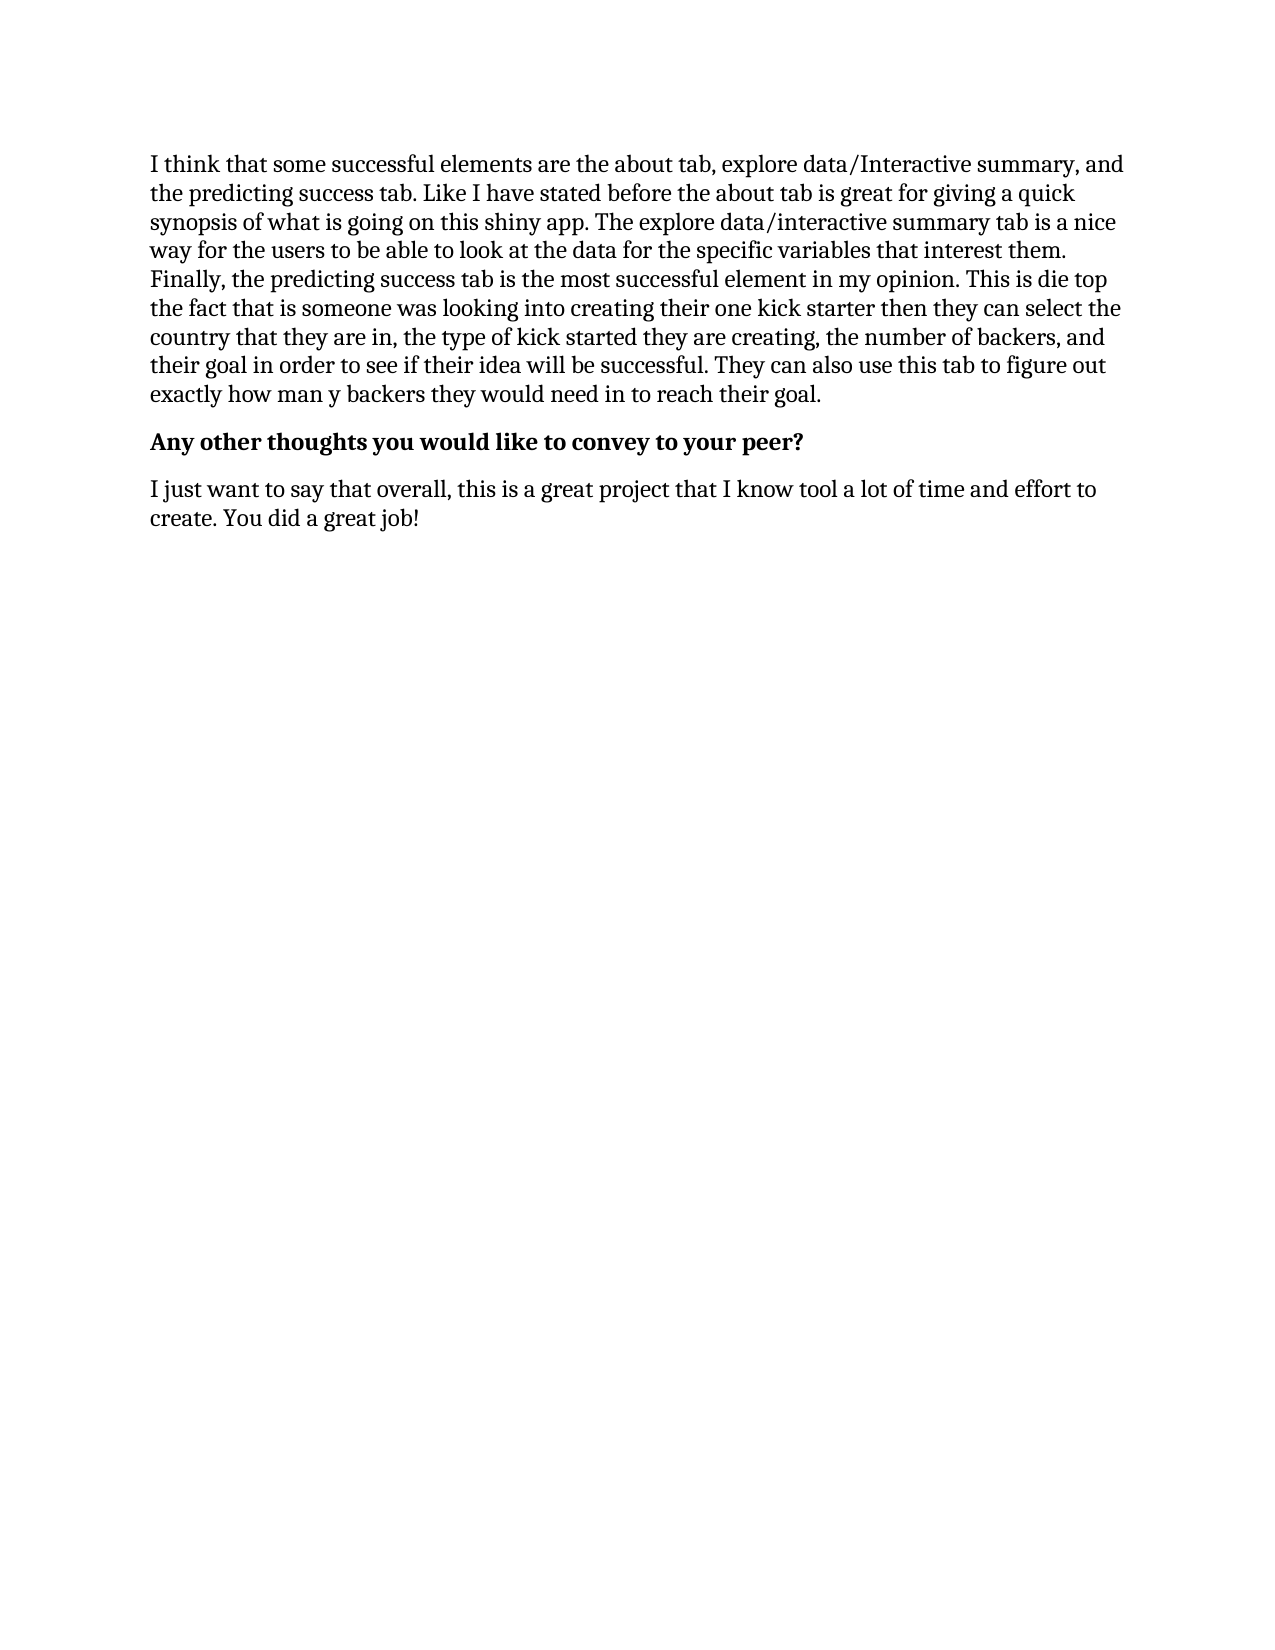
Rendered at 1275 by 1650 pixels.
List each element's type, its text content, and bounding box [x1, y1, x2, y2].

text Any other thoughts you would like to convey to your peer? [150, 427, 1125, 456]
text I just want to say that overall, this is a great project that I know tool a lot of time and effort to create. You did a great job! [150, 475, 1125, 532]
text I think that some successful elements are the about tab, explore data/Interactive summary, and the predicting success tab. Like I have stated before the about tab is great for giving a quick synopsis of what is going on this shiny app. The explore data/interactive summary tab is a nice way for the users to be able to look at the data for the specific variables that interest them. Finally, the predicting success tab is the most successful element in my opinion. This is die top the fact that is someone was looking into creating their one kick starter then they can select the country that they are in, the type of kick started they are creating, the number of backers, and their goal in order to see if their idea will be successful. They can also use this tab to figure out exactly how man y backers they would need in to reach their goal. [150, 150, 1125, 409]
